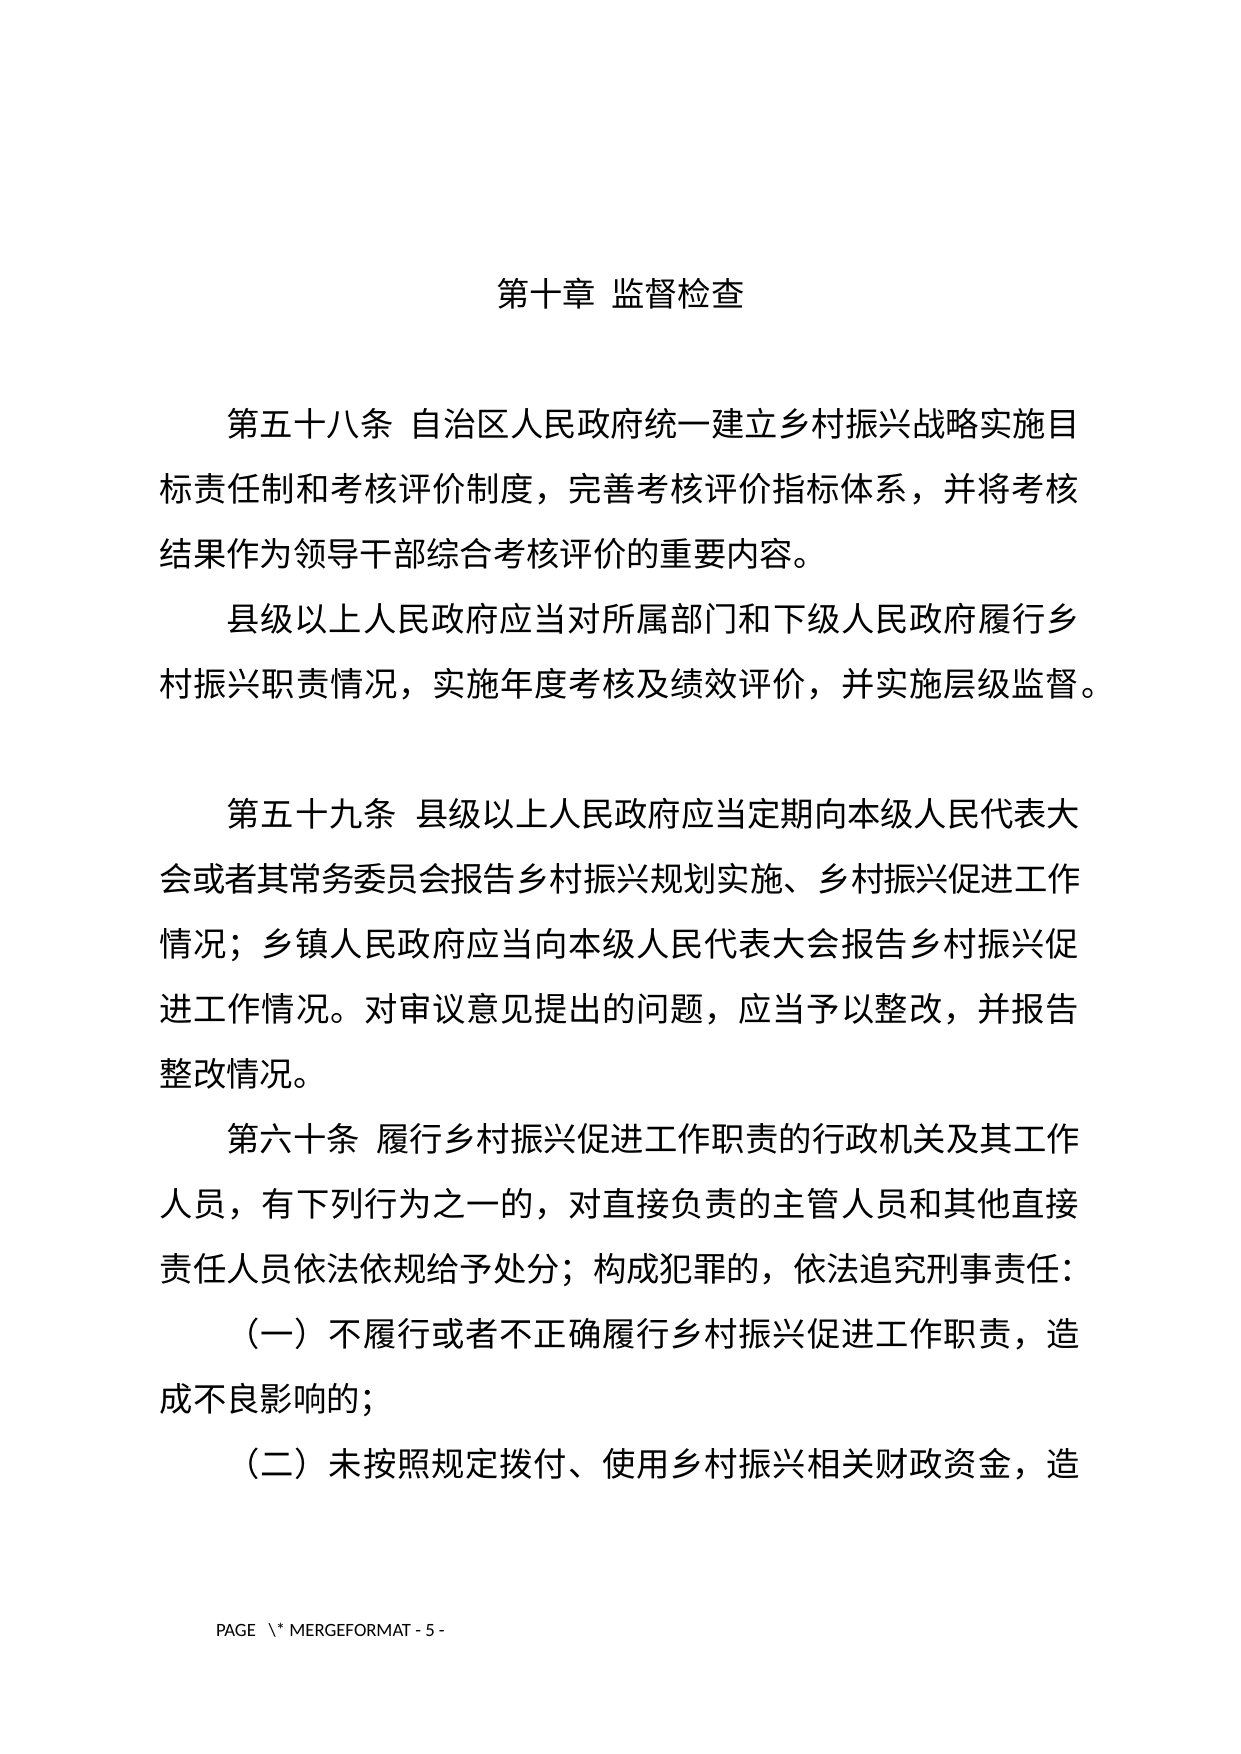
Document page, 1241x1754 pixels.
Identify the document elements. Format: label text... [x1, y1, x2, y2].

text 第五十八条 自治区人民政府统一建立乡村振兴战略实施目标责任制和考核评价制度，完善考核评价指标体系，并将考核结果作为领导干部综合考核评价的重要内容。 [159, 389, 1081, 584]
text （一）不履行或者不正确履行乡村振兴促进工作职责，造成不良影响的； [159, 1299, 1081, 1429]
text 第十章 监督检查 [159, 259, 1081, 324]
text 第六十条 履行乡村振兴促进工作职责的行政机关及其工作人员，有下列行为之一的，对直接负责的主管人员和其他直接责任人员依法依规给予处分；构成犯罪的，依法追究刑事责任： [159, 1104, 1081, 1299]
text 县级以上人民政府应当对所属部门和下级人民政府履行乡村振兴职责情况，实施年度考核及绩效评价，并实施层级监督。 [159, 584, 1081, 779]
text 第五十九条 县级以上人民政府应当定期向本级人民代表大会或者其常务委员会报告乡村振兴规划实施、乡村振兴促进工作情况；乡镇人民政府应当向本级人民代表大会报告乡村振兴促进工作情况。对审议意见提出的问题，应当予以整改，并报告整改情况。 [159, 779, 1081, 1104]
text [159, 1429, 1081, 1494]
